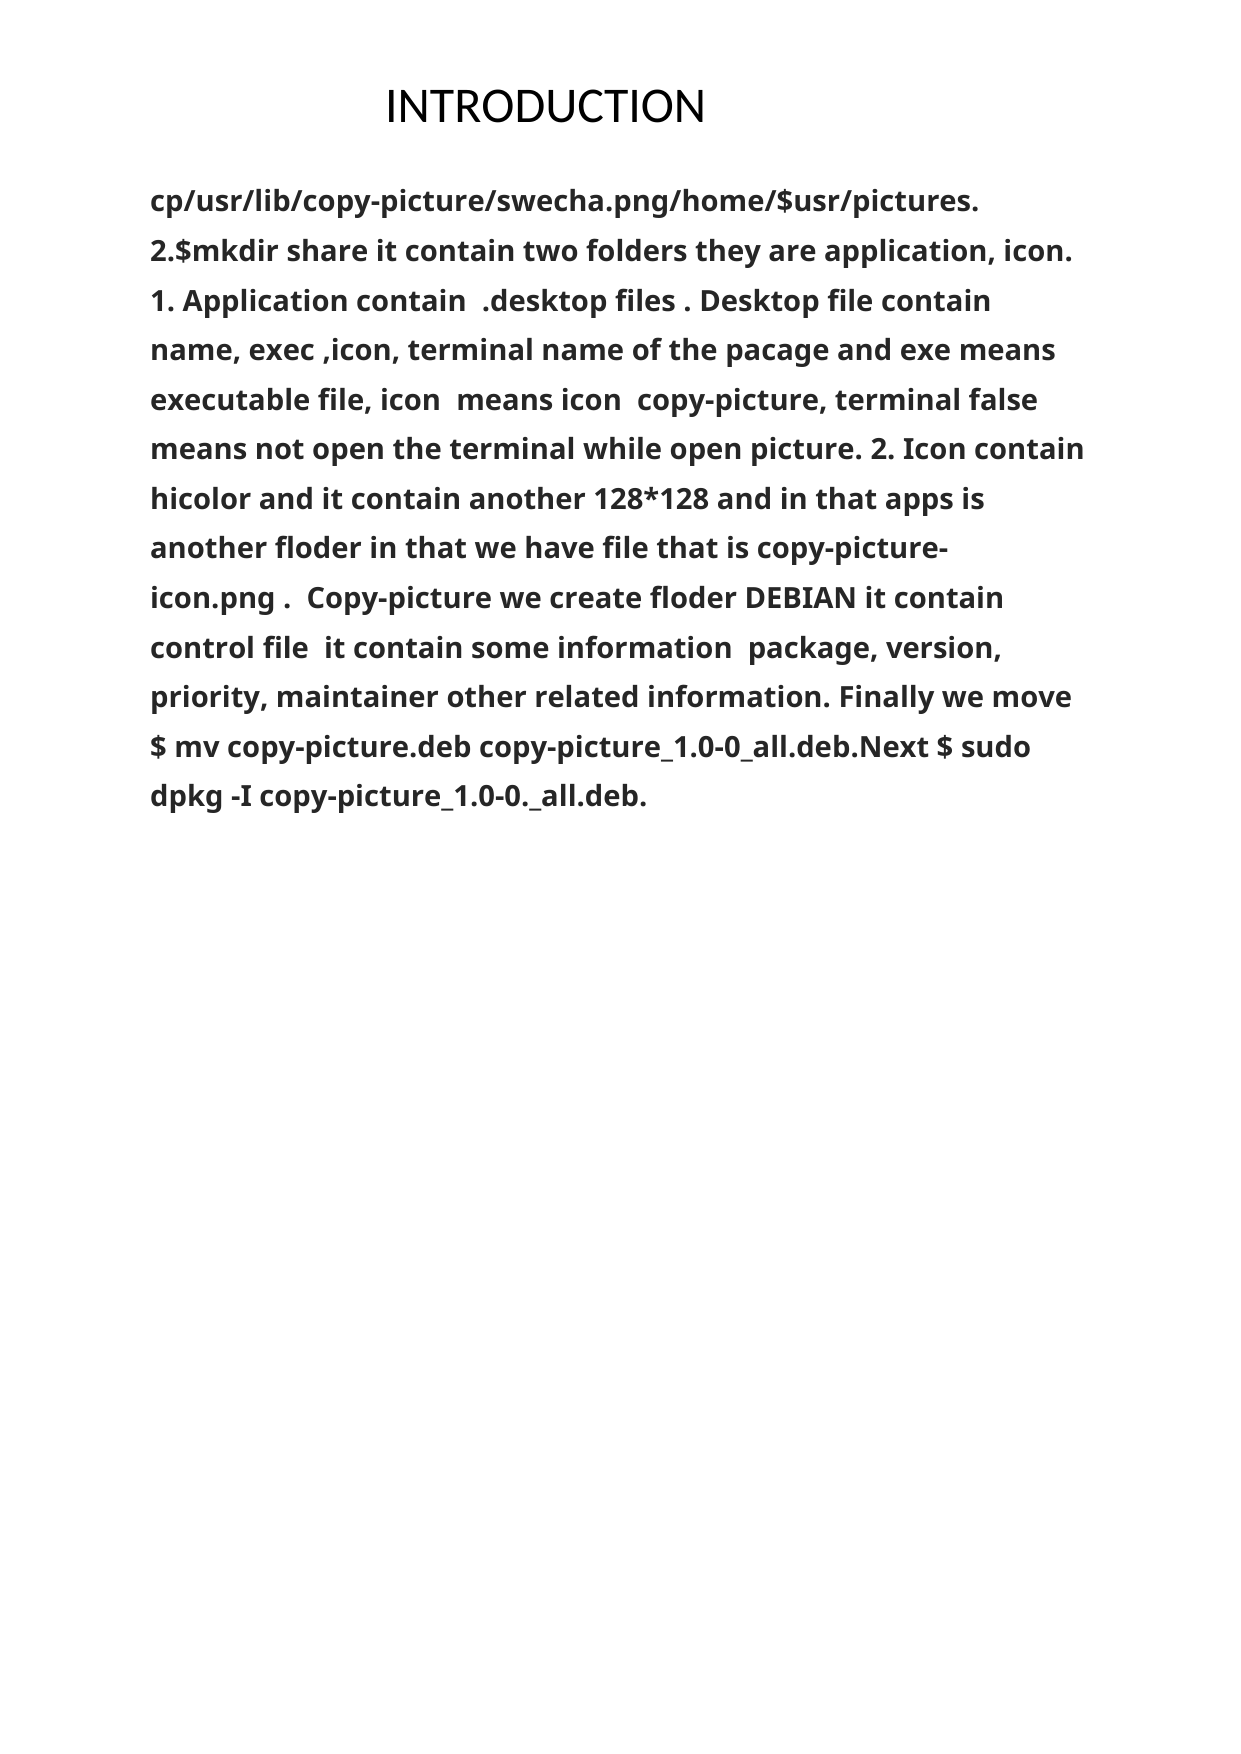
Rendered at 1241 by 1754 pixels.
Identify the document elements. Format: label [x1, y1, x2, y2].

text [150, 181, 1090, 815]
